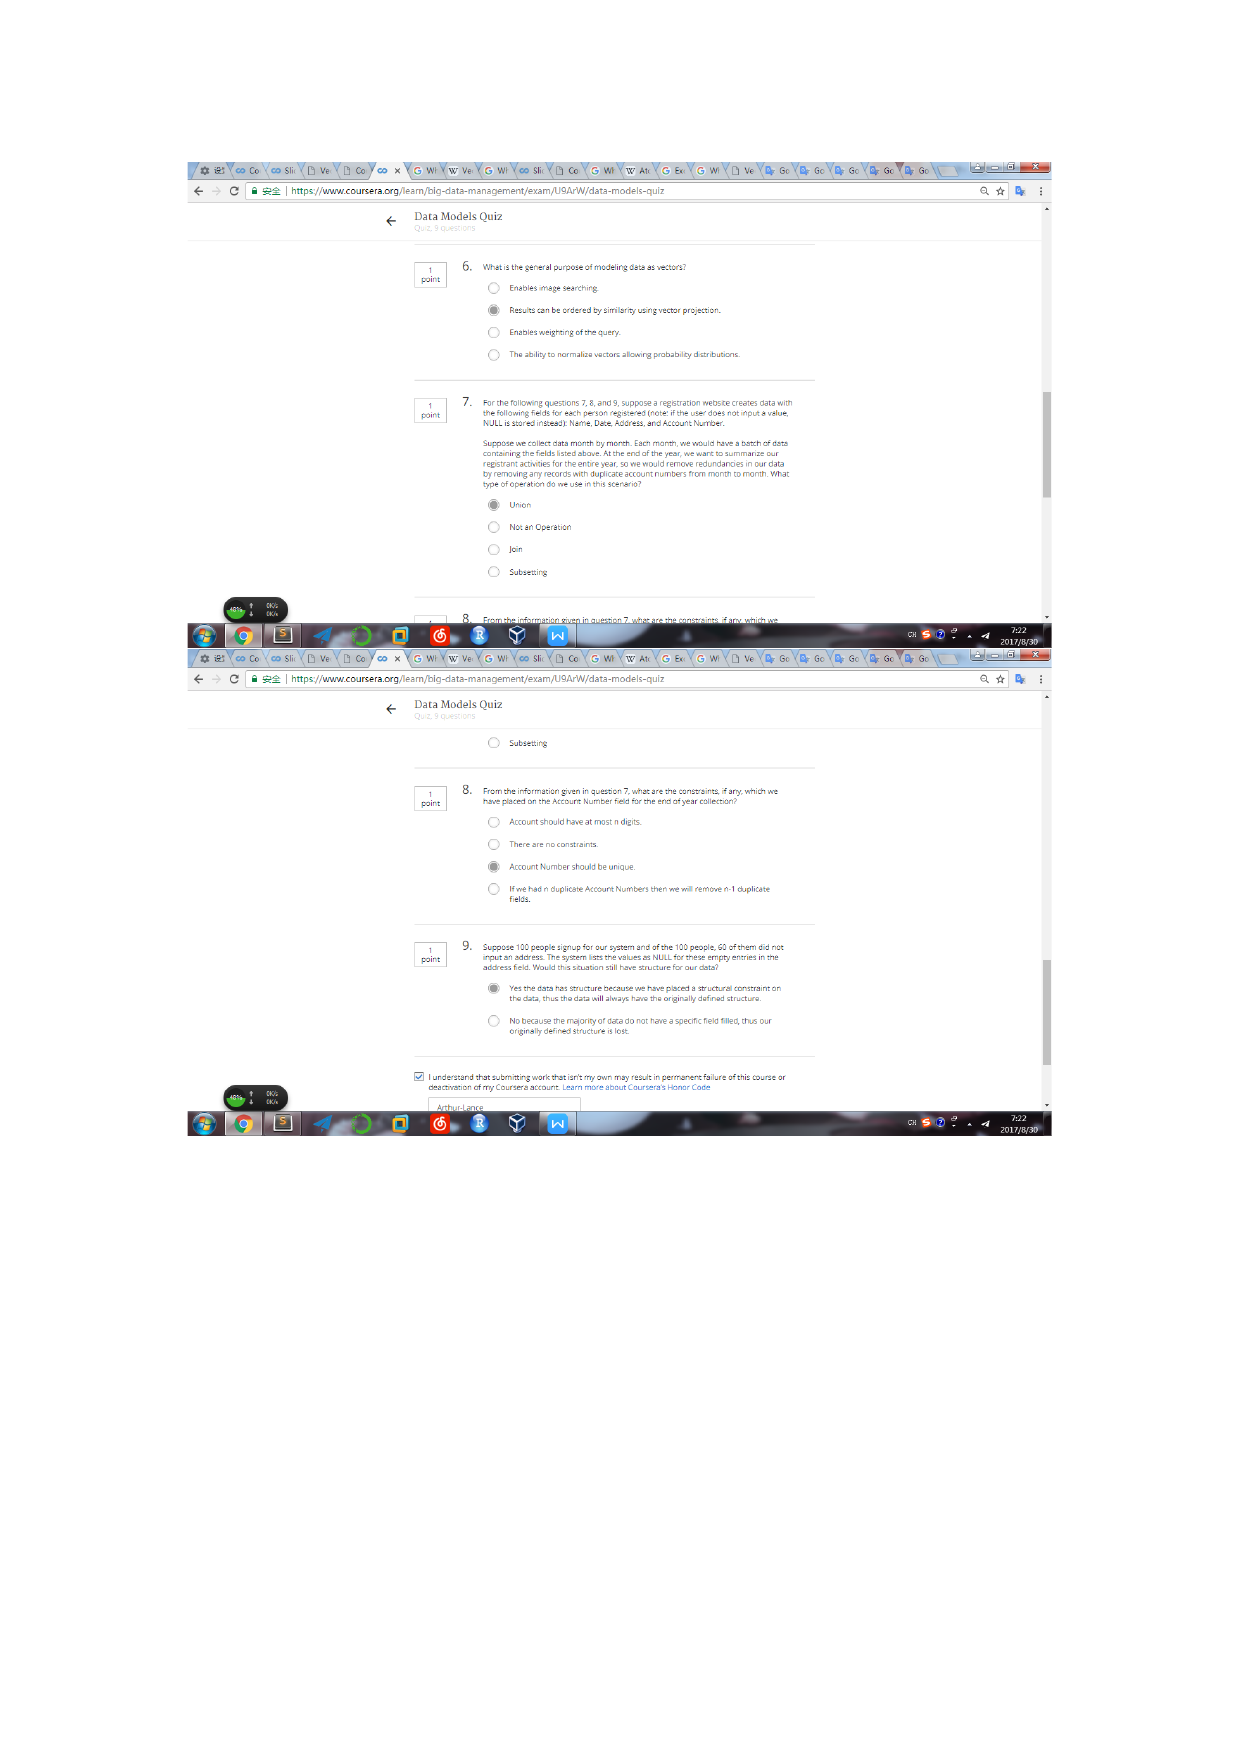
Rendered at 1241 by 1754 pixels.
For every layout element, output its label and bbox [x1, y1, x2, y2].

picture [187, 162, 1052, 648]
picture [187, 649, 1052, 1136]
